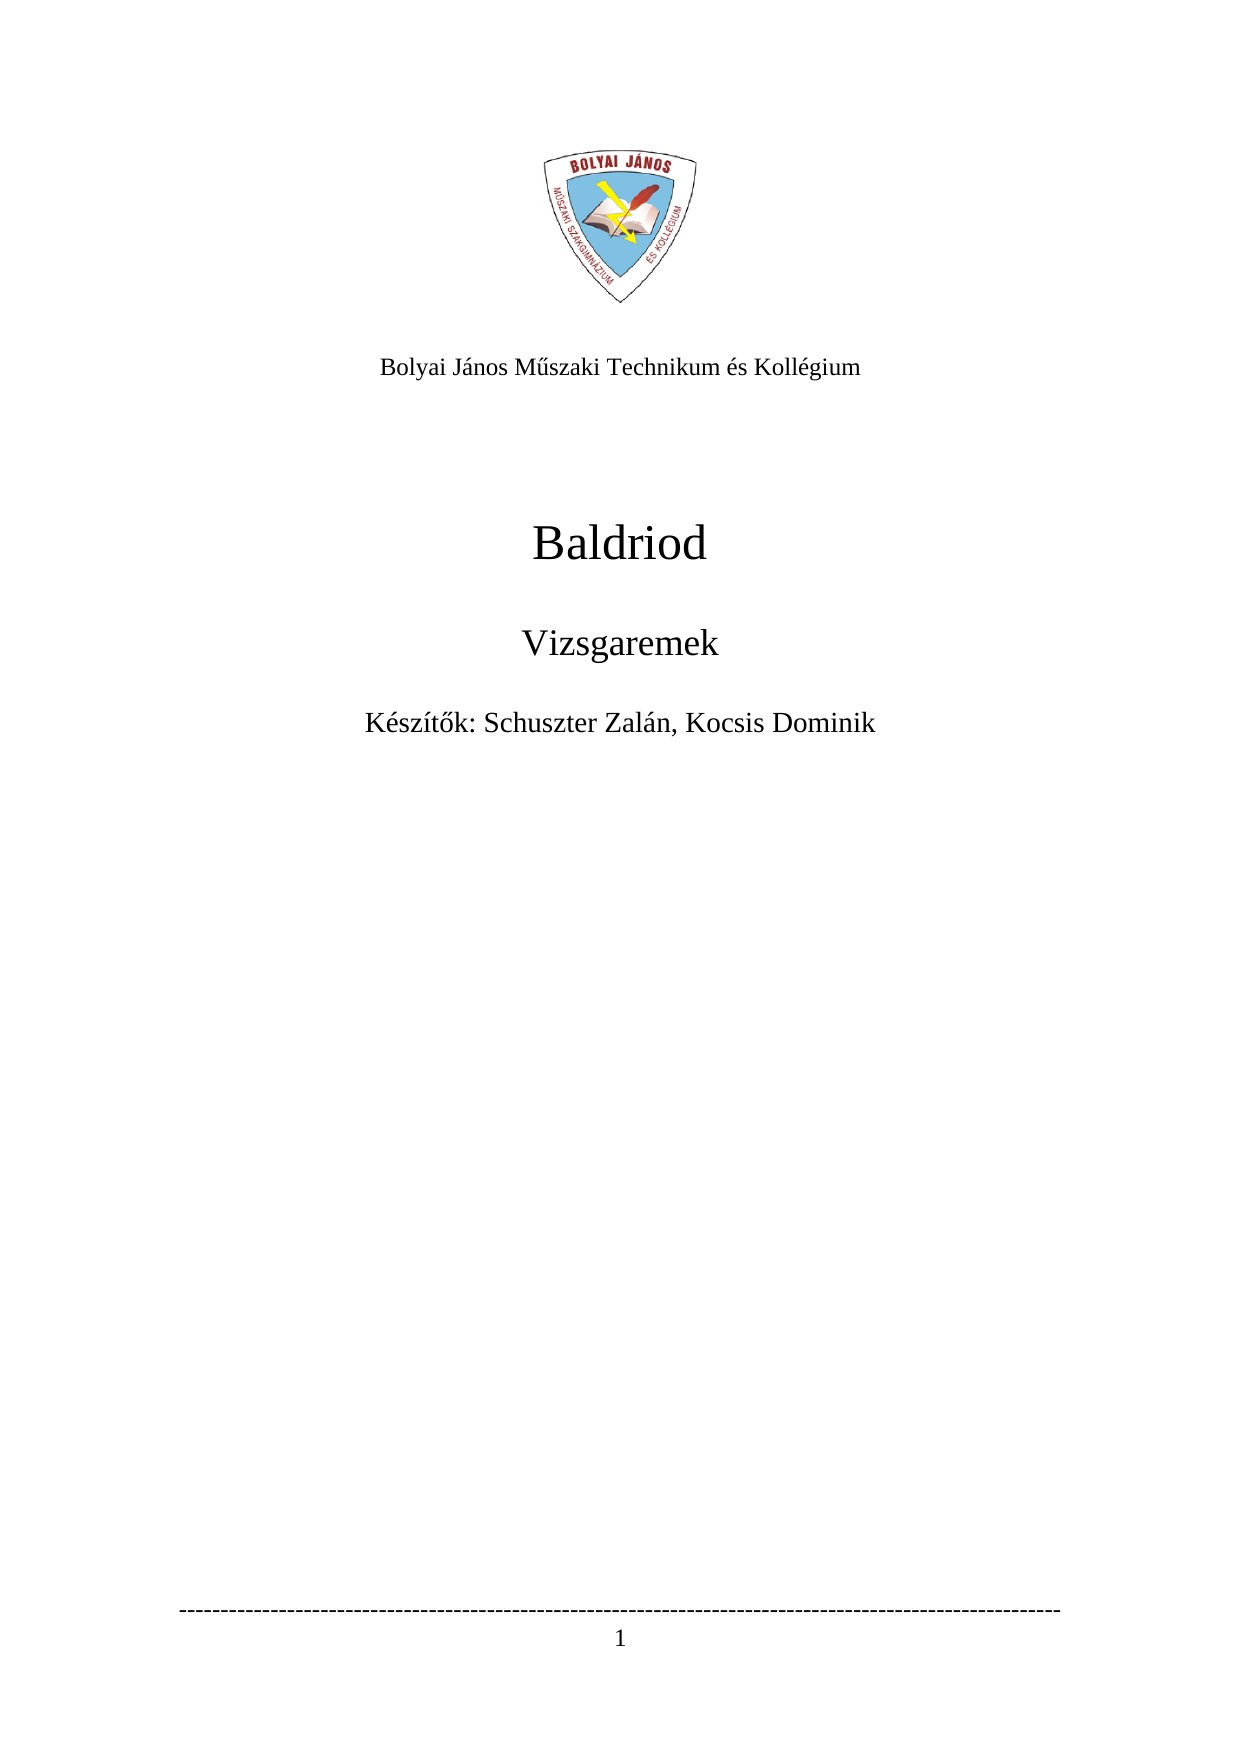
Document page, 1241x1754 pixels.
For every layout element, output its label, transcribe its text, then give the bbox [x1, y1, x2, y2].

picture [543, 150, 697, 303]
text Bolyai János Műszaki Technikum és Kollégium [112, 352, 1128, 381]
text Baldriod [112, 513, 1128, 571]
text Készítők: Schuszter Zalán, Kocsis Dominik [112, 706, 1128, 739]
text Vizsgaremek [112, 620, 1128, 663]
